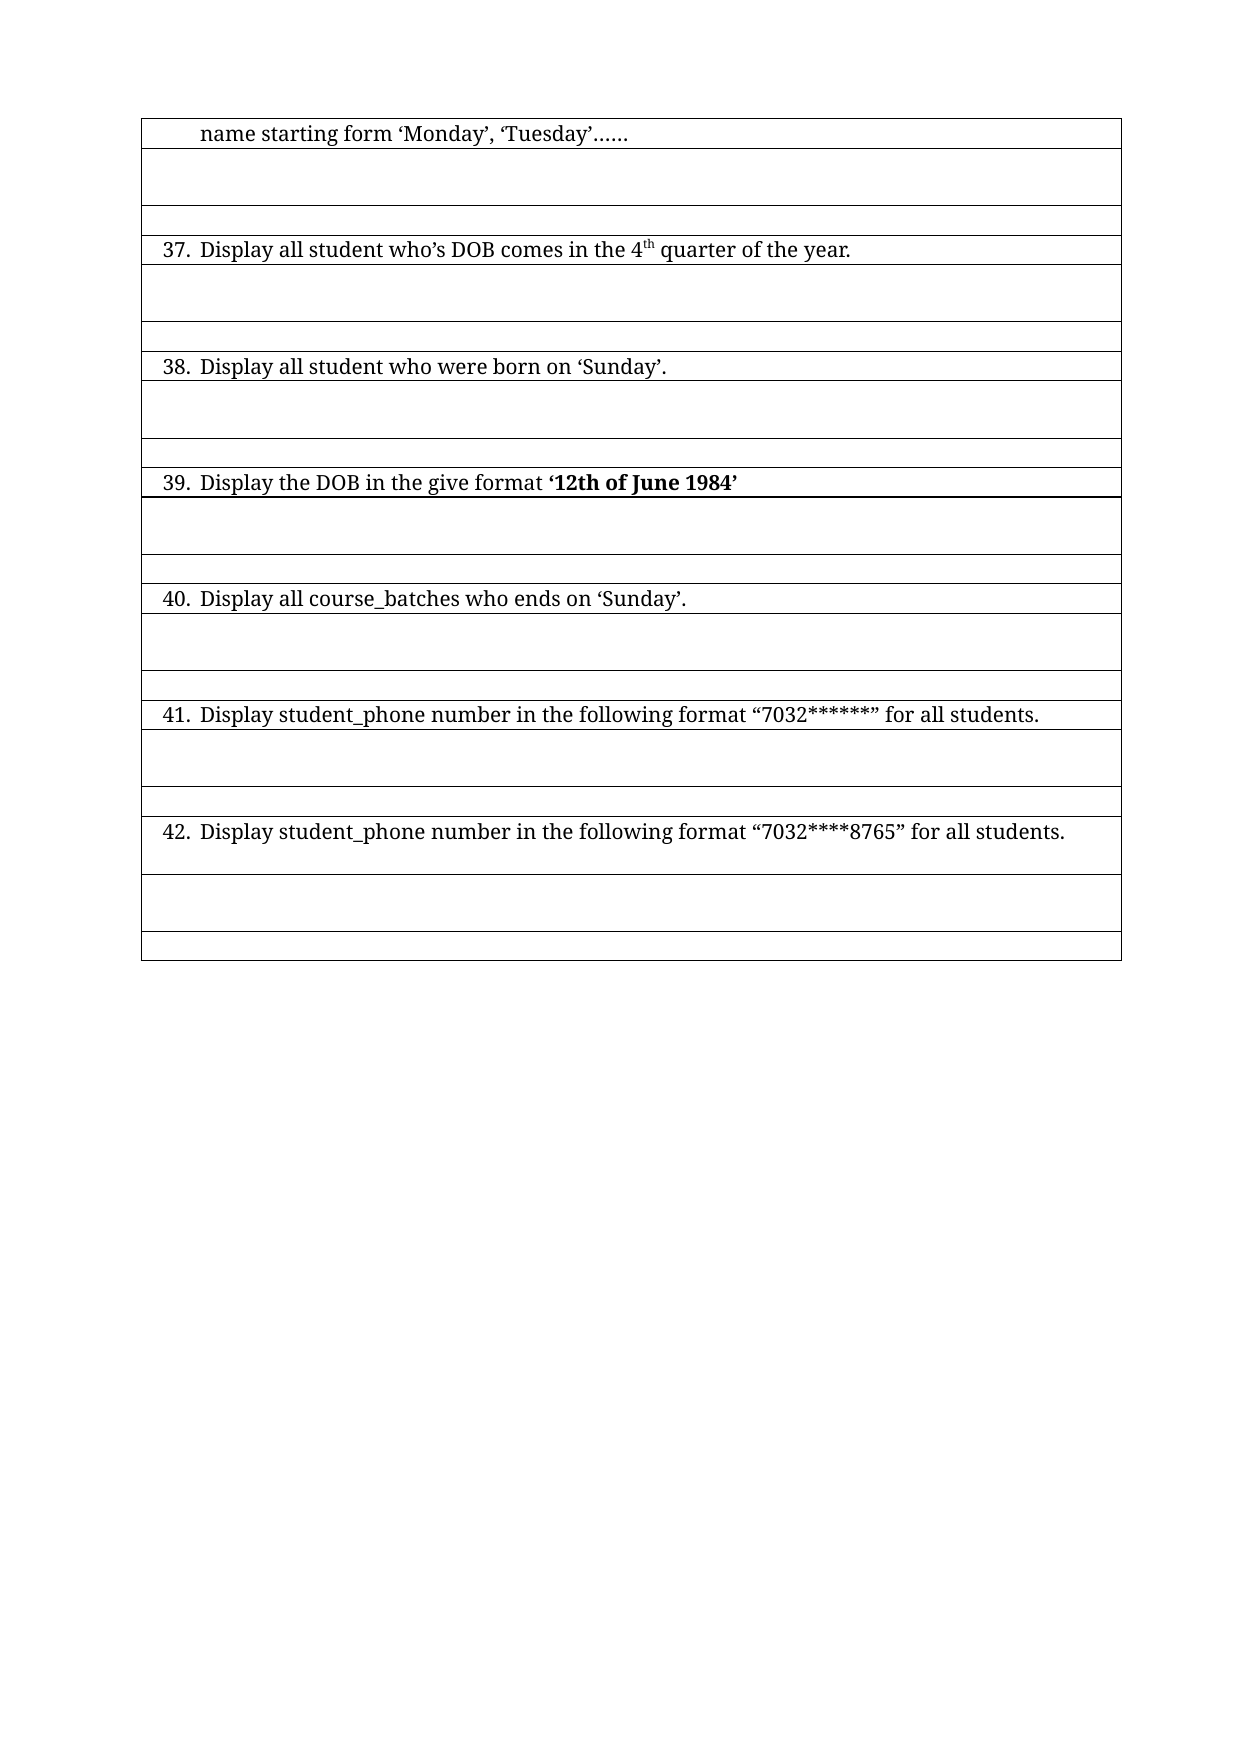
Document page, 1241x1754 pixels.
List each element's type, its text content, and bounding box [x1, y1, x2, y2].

table_cell [142, 381, 1121, 437]
table_cell [142, 555, 1121, 583]
table_cell [142, 439, 1121, 467]
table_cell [142, 119, 1121, 148]
table_cell [142, 730, 1121, 786]
table_cell Display the DOB in the give format ‘12th of June 1984’ [142, 468, 1121, 496]
table_cell [142, 671, 1121, 699]
table_cell [142, 322, 1121, 351]
table_cell [142, 206, 1121, 234]
table_cell [142, 498, 1121, 554]
table_cell [142, 614, 1121, 670]
table_cell Display all course_batches who ends on ‘Sunday’. [142, 584, 1121, 613]
table_cell [142, 932, 1121, 960]
table_cell Display all student who were born on ‘Sunday’. [142, 352, 1121, 380]
table_cell Display student_phone number in the following format “7032****8765” for all students. [142, 817, 1121, 874]
table_cell [142, 149, 1121, 205]
table_cell Display all student who’s DOB comes in the 4th quarter of the year. [142, 236, 1121, 264]
table_cell [142, 787, 1121, 816]
table_cell Display student_phone number in the following format “7032******” for all students. [142, 701, 1121, 729]
table_cell [142, 265, 1121, 321]
table_cell [142, 875, 1121, 931]
